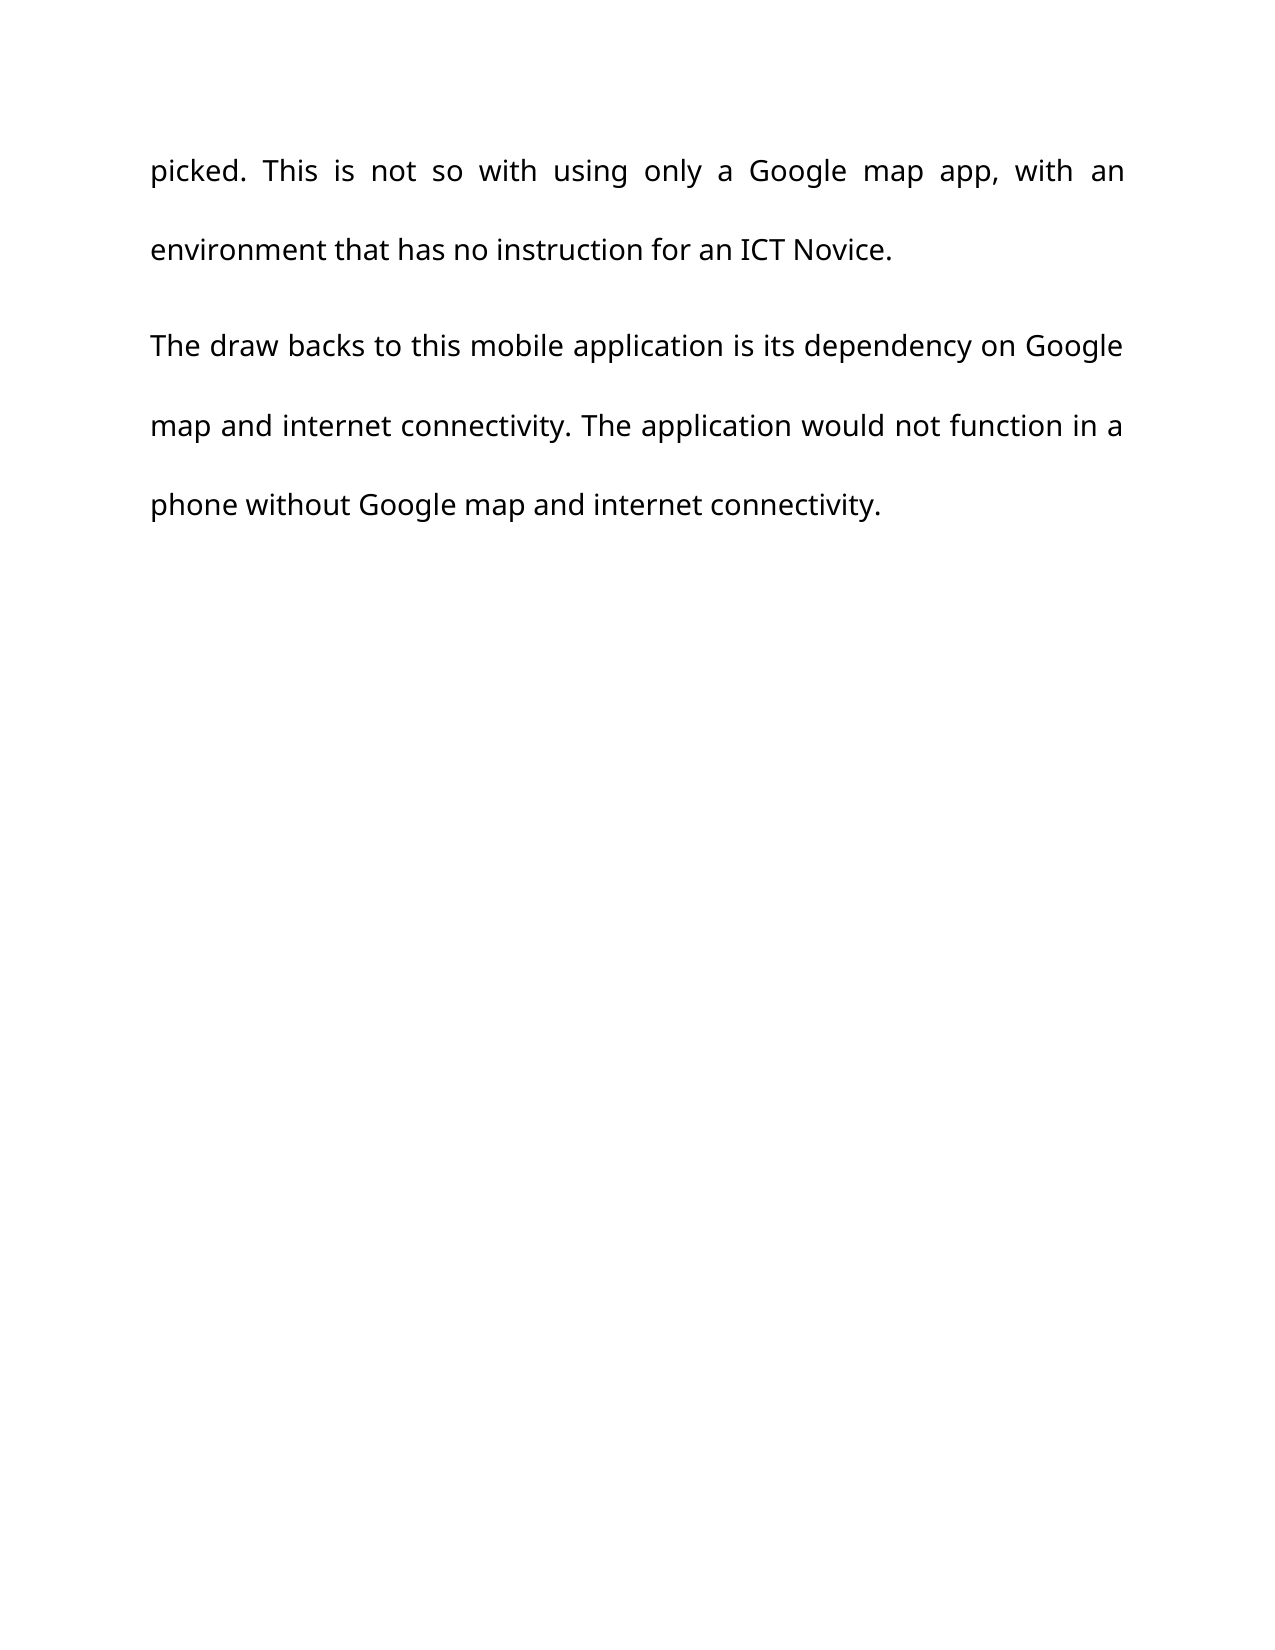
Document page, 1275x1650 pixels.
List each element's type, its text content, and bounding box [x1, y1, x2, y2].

text The draw backs to this mobile application is its dependency on Google map and internet connectivity. The application would not function in a phone without Google map and internet connectivity. [150, 325, 1125, 524]
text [150, 150, 1125, 269]
